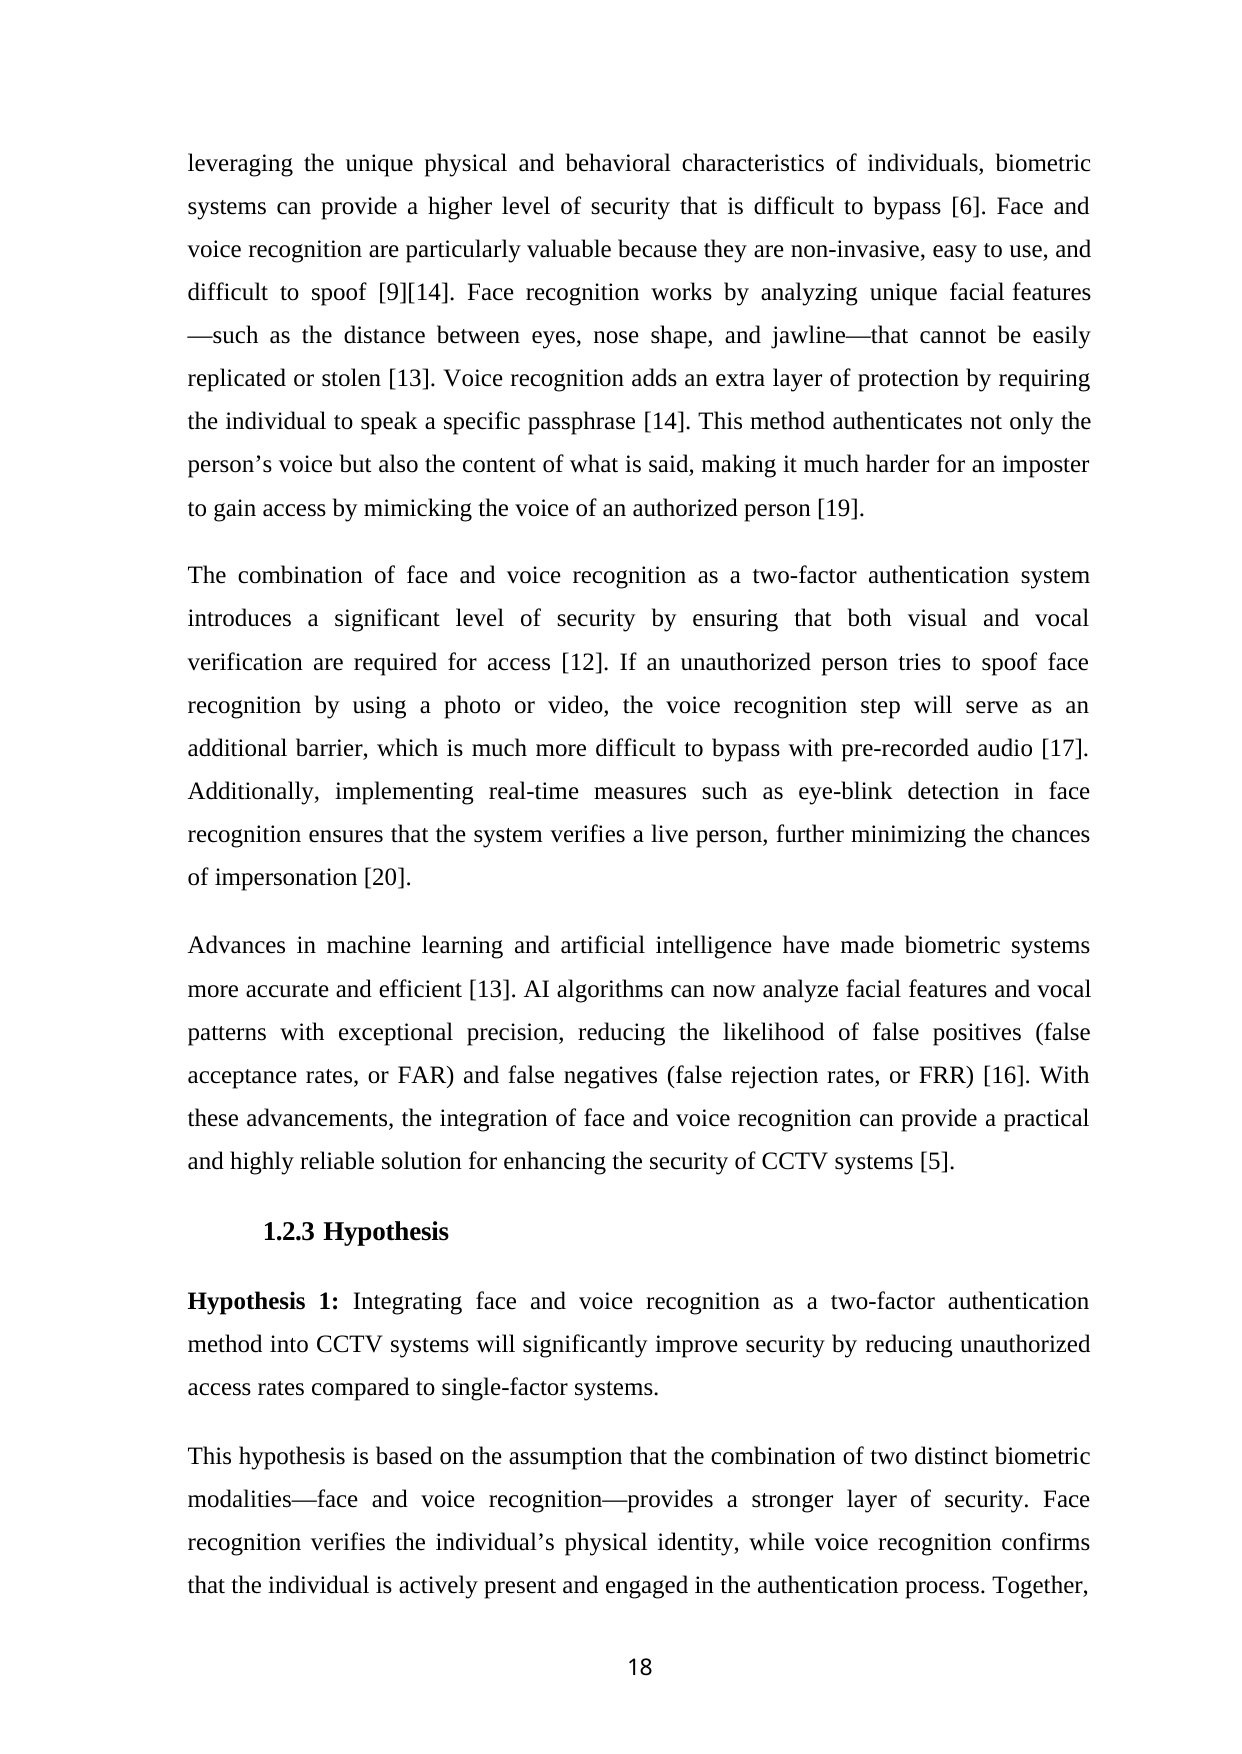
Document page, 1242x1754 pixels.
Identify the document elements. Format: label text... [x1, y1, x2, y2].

text Advances in machine learning and artificial intelligence have made biometric systems more accurate and efficient [13]. AI algorithms can now analyze facial features and vocal patterns with exceptional precision, reducing the likelihood of false positives (false acceptance rates, or FAR) and false negatives (false rejection rates, or FRR) [16]. With these advancements, the integration of face and voice recognition can provide a practical and highly reliable solution for enhancing the security of CCTV systems [5]. [187, 931, 1091, 1175]
text The combination of face and voice recognition as a two-factor authentication system introduces a significant level of security by ensuring that both visual and vocal verification are required for access [12]. If an unauthorized person tries to spoof face recognition by using a photo or video, the voice recognition step will serve as an additional barrier, which is much more difficult to bypass with pre-recorded audio [17]. Additionally, implementing real-time measures such as eye-blink detection in face recognition ensures that the system verifies a live person, further minimizing the chances of impersonation [20]. [187, 560, 1091, 891]
subtitle Hypothesis [263, 1215, 1138, 1246]
text This hypothesis is based on the assumption that the combination of two distinct biometric modalities—face and voice recognition—provides a stronger layer of security. Face recognition verifies the individual’s physical identity, while voice recognition confirms that the individual is actively present and engaged in the authentication process. Together, [187, 1441, 1091, 1599]
text leveraging the unique physical and behavioral characteristics of individuals, biometric systems can provide a higher level of security that is difficult to bypass [6]. Face and voice recognition are particularly valuable because they are non-invasive, easy to use, and difficult to spoof [9][14]. Face recognition works by analyzing unique facial features—such as the distance between eyes, nose shape, and jawline—that cannot be easily replicated or stolen [13]. Voice recognition adds an extra layer of protection by requiring the individual to speak a specific passphrase [14]. This method authenticates not only the person’s voice but also the content of what is said, making it much harder for an imposter to gain access by mimicking the voice of an authorized person [19]. [187, 148, 1092, 521]
text Hypothesis 1: Integrating face and voice recognition as a two-factor authentication method into CCTV systems will significantly improve security by reducing unauthorized access rates compared to single-factor systems. [187, 1286, 1091, 1401]
